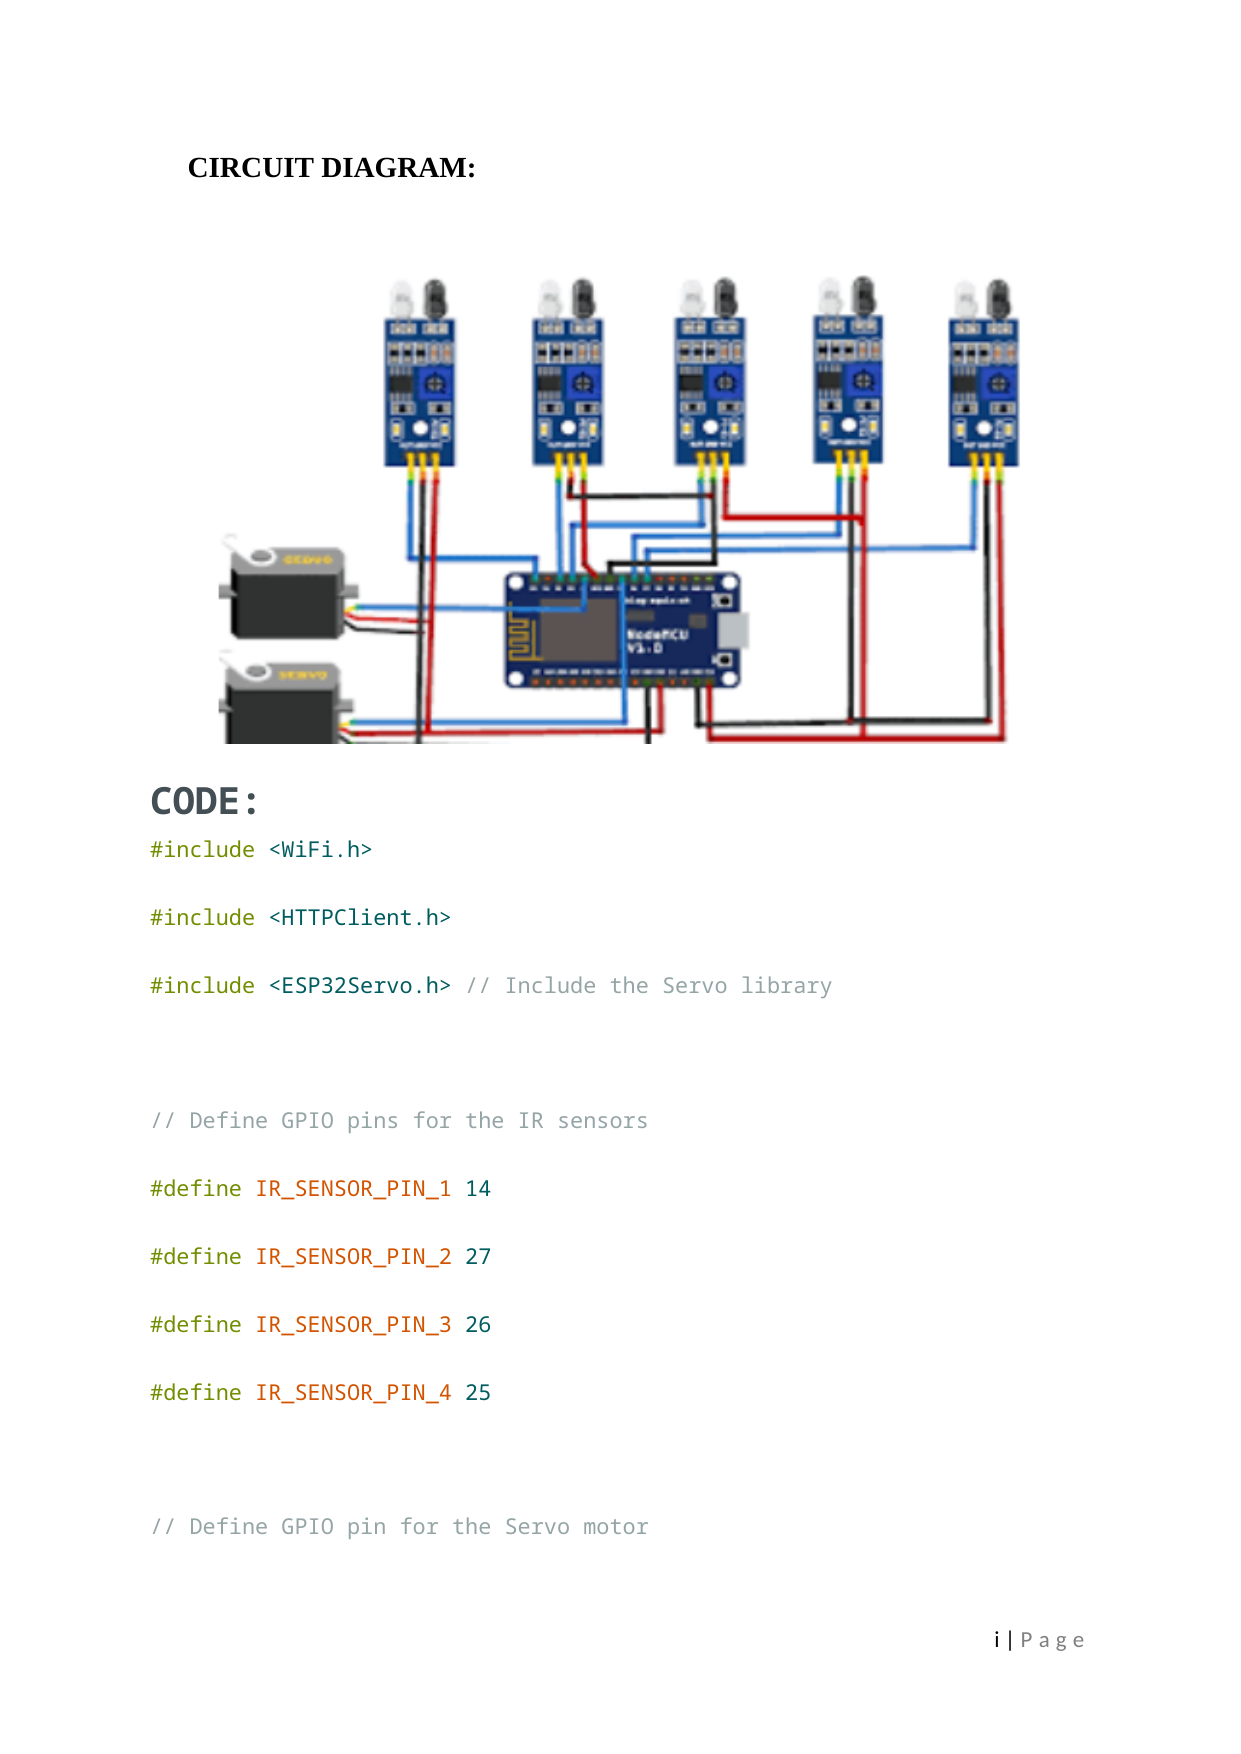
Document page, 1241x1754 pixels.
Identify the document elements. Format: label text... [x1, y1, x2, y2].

text #include <HTTPClient.h> [150, 902, 1090, 932]
text #include <WiFi.h> [150, 834, 1090, 864]
text #include <ESP32Servo.h> // Include the Servo library [150, 970, 1090, 1000]
picture [218, 275, 1022, 744]
text #define IR_SENSOR_PIN_2 27 [150, 1241, 1090, 1271]
text CODE: [150, 774, 1090, 825]
text #define IR_SENSOR_PIN_3 26 [150, 1309, 1090, 1339]
text #define IR_SENSOR_PIN_1 14 [150, 1173, 1090, 1202]
text #define IR_SENSOR_PIN_4 25 [150, 1377, 1090, 1407]
text // Define GPIO pins for the IR sensors [150, 1104, 1090, 1134]
text CIRCUIT DIAGRAM: [187, 150, 1090, 183]
text // Define GPIO pin for the Servo motor [150, 1511, 1090, 1541]
